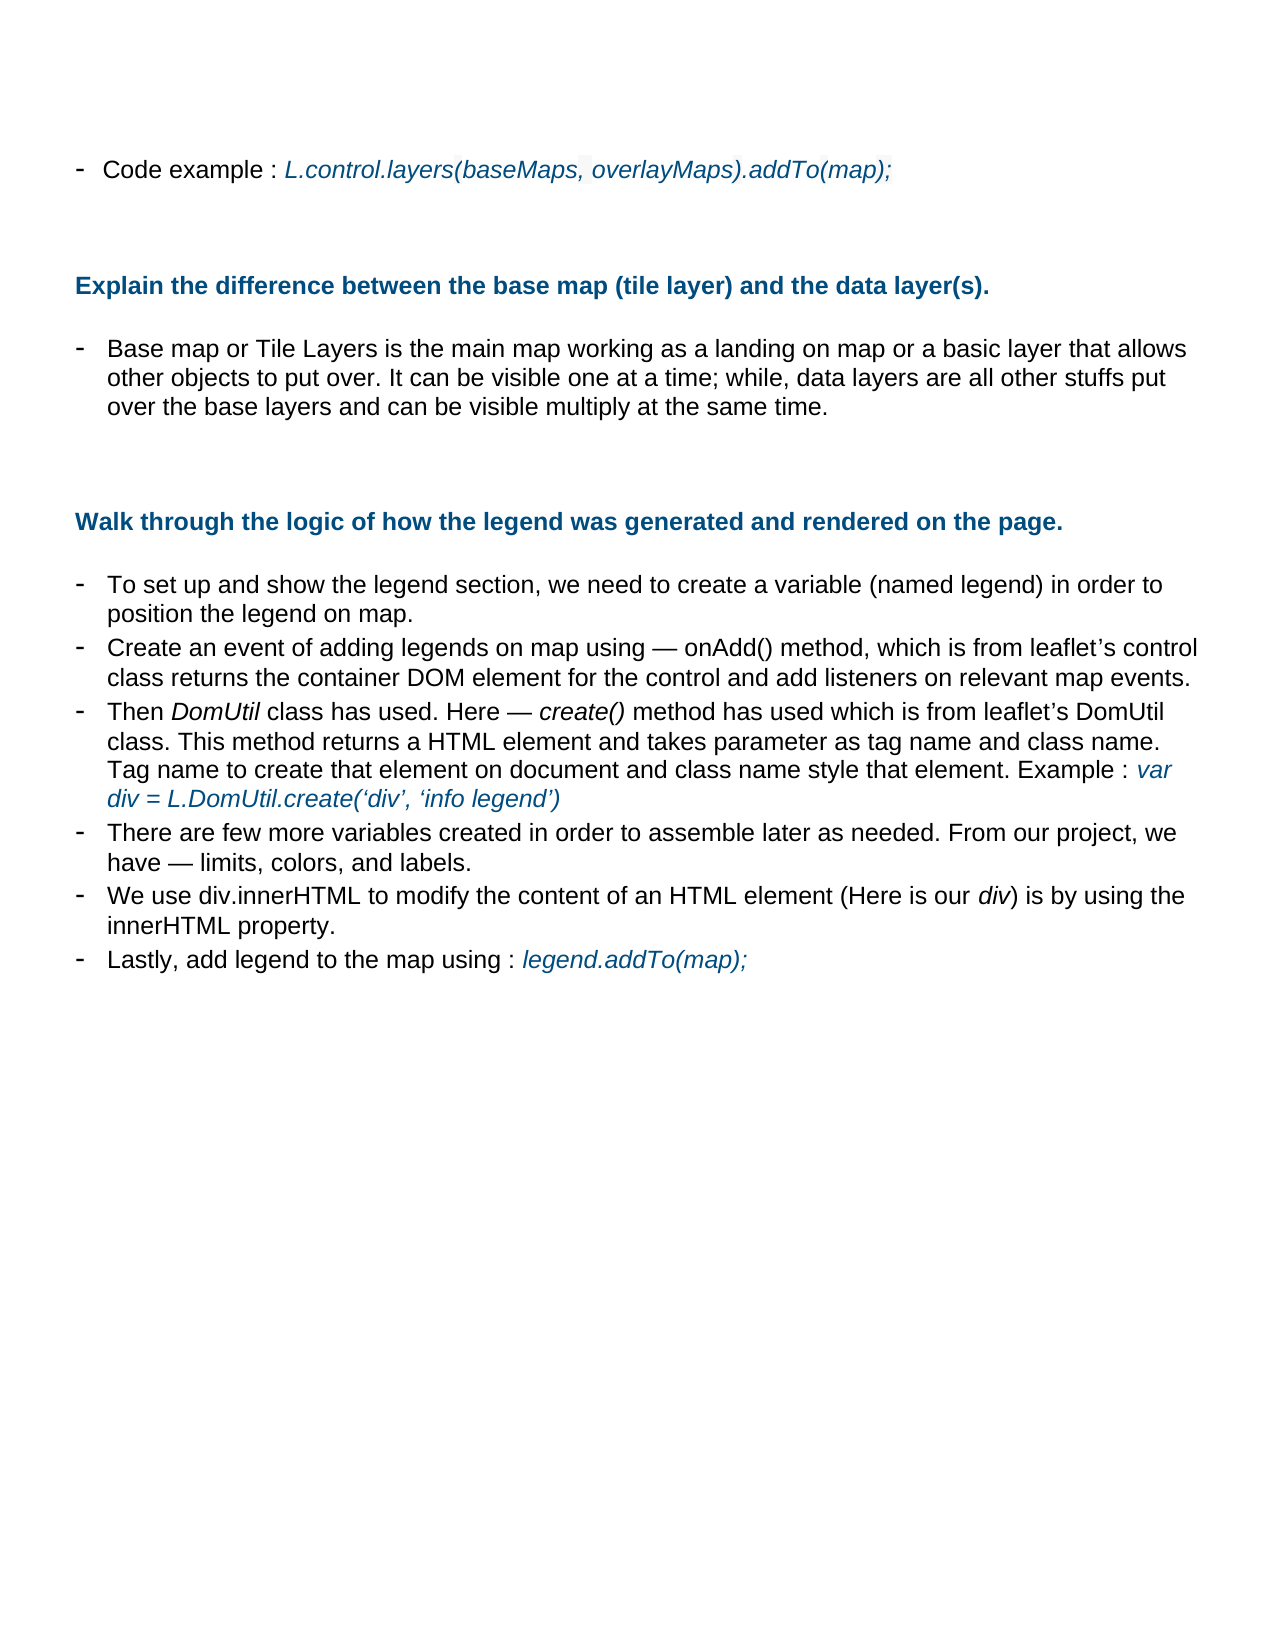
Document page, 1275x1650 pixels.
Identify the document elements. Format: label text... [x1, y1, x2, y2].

list There are few more variables created in order to assemble later as needed. From our project, we have — limits, colors, and labels. [75, 813, 1200, 876]
list Create an event of adding legends on map using — onAdd() method, which is from leaflet’s control class returns the container DOM element for the control and add listeners on relevant map events. [75, 628, 1200, 692]
list To set up and show the legend section, we need to create a variable (named legend) in order to position the legend on map. [75, 564, 1200, 628]
list Code example : L.control.layers(baseMaps, overlayMaps).addTo(map); [75, 150, 1200, 185]
list Then DomUtil class has used. Here — create() method has used which is from leaflet’s DomUtil class. This method returns a HTML element and takes parameter as tag name and class name. Tag name to create that element on document and class name style that element. Example : var div = L.DomUtil.create(‘div’, ‘info legend’) [75, 692, 1200, 813]
list Base map or Tile Layers is the main map working as a landing on map or a basic layer that allows other objects to put over. It can be visible one at a time; while, data layers are all other stuffs put over the base layers and can be visible multiply at the same time. [75, 328, 1200, 421]
list Lastly, add legend to the map using : legend.addTo(map); [75, 940, 1200, 974]
list We use div.innerHTML to modify the content of an HTML element (Here is our div) is by using the innerHTML property. [75, 876, 1200, 940]
text Explain the difference between the base map (tile layer) and the data layer(s). [75, 271, 1200, 300]
text Walk through the logic of how the legend was generated and rendered on the page. [75, 507, 1200, 536]
